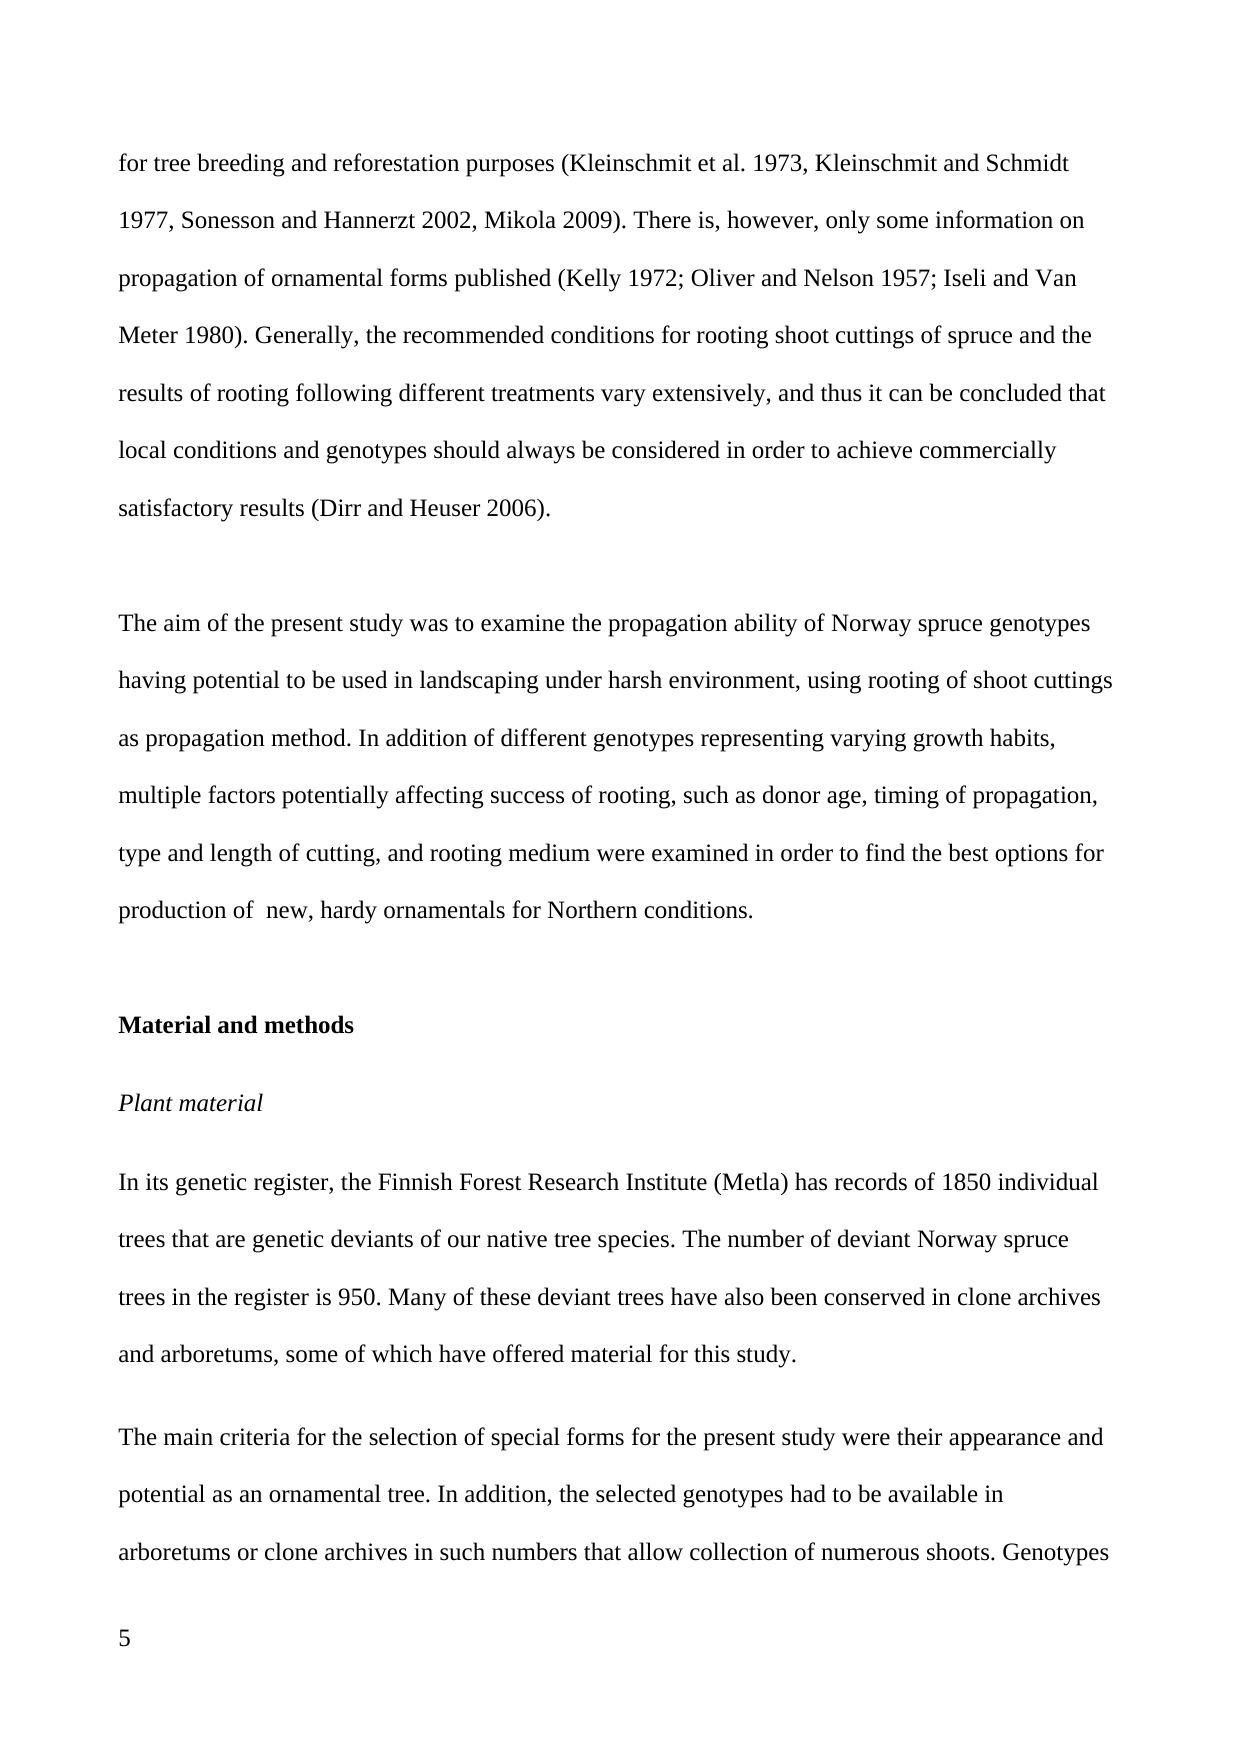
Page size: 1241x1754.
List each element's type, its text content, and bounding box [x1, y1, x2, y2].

text In its genetic register, the Finnish Forest Research Institute (Metla) has records of 1850 individual trees that are genetic deviants of our native tree species. The number of deviant Norway spruce trees in the register is 950. Many of these deviant trees have also been conserved in clone archives and arboretums, some of which have offered material for this study. [118, 1167, 1122, 1368]
text Plant material [118, 1088, 1122, 1117]
text The aim of the present study was to examine the propagation ability of Norway spruce genotypes having potential to be used in landscaping under harsh environment, using rooting of shoot cuttings as propagation method. In addition of different genotypes representing varying growth habits, multiple factors potentially affecting success of rooting, such as donor age, timing of propagation, type and length of cutting, and rooting medium were examined in order to find the best options for production of new, hardy ornamentals for Northern conditions. [118, 608, 1122, 924]
text Material and methods [118, 1010, 1122, 1039]
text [118, 148, 1122, 521]
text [118, 1422, 1122, 1566]
